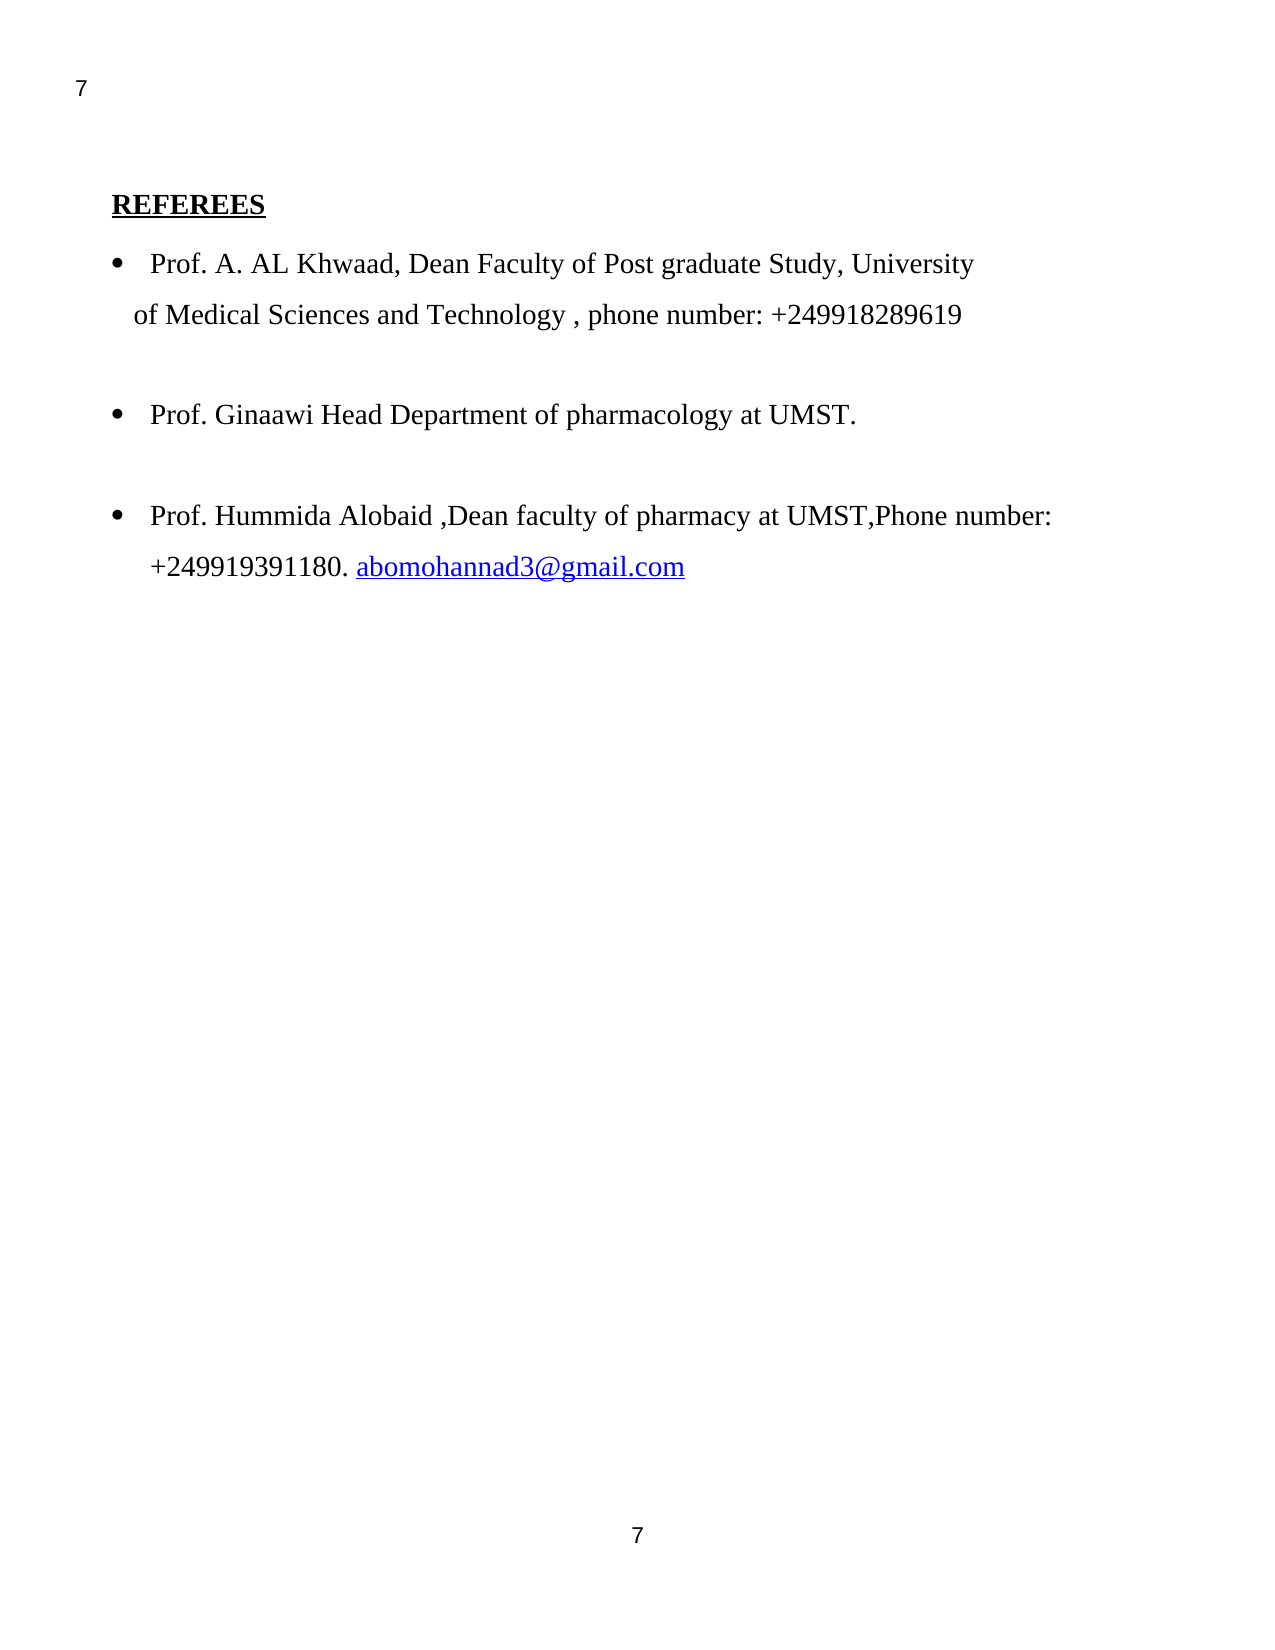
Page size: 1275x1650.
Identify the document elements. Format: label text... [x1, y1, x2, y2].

text of Medical Sciences and Technology , phone number: +249918289619 [75, 297, 1200, 330]
list Prof. Hummida Alobaid ,Dean faculty of pharmacy at UMST,Phone number:+249919391180. abomohannad3@gmail.com [112, 498, 1200, 582]
list Prof. Ginaawi Head Department of pharmacology at UMST. [112, 397, 1200, 431]
list Prof. A. AL Khwaad, Dean Faculty of Post graduate Study, University [112, 246, 1200, 280]
text REFEREES [75, 187, 1125, 221]
